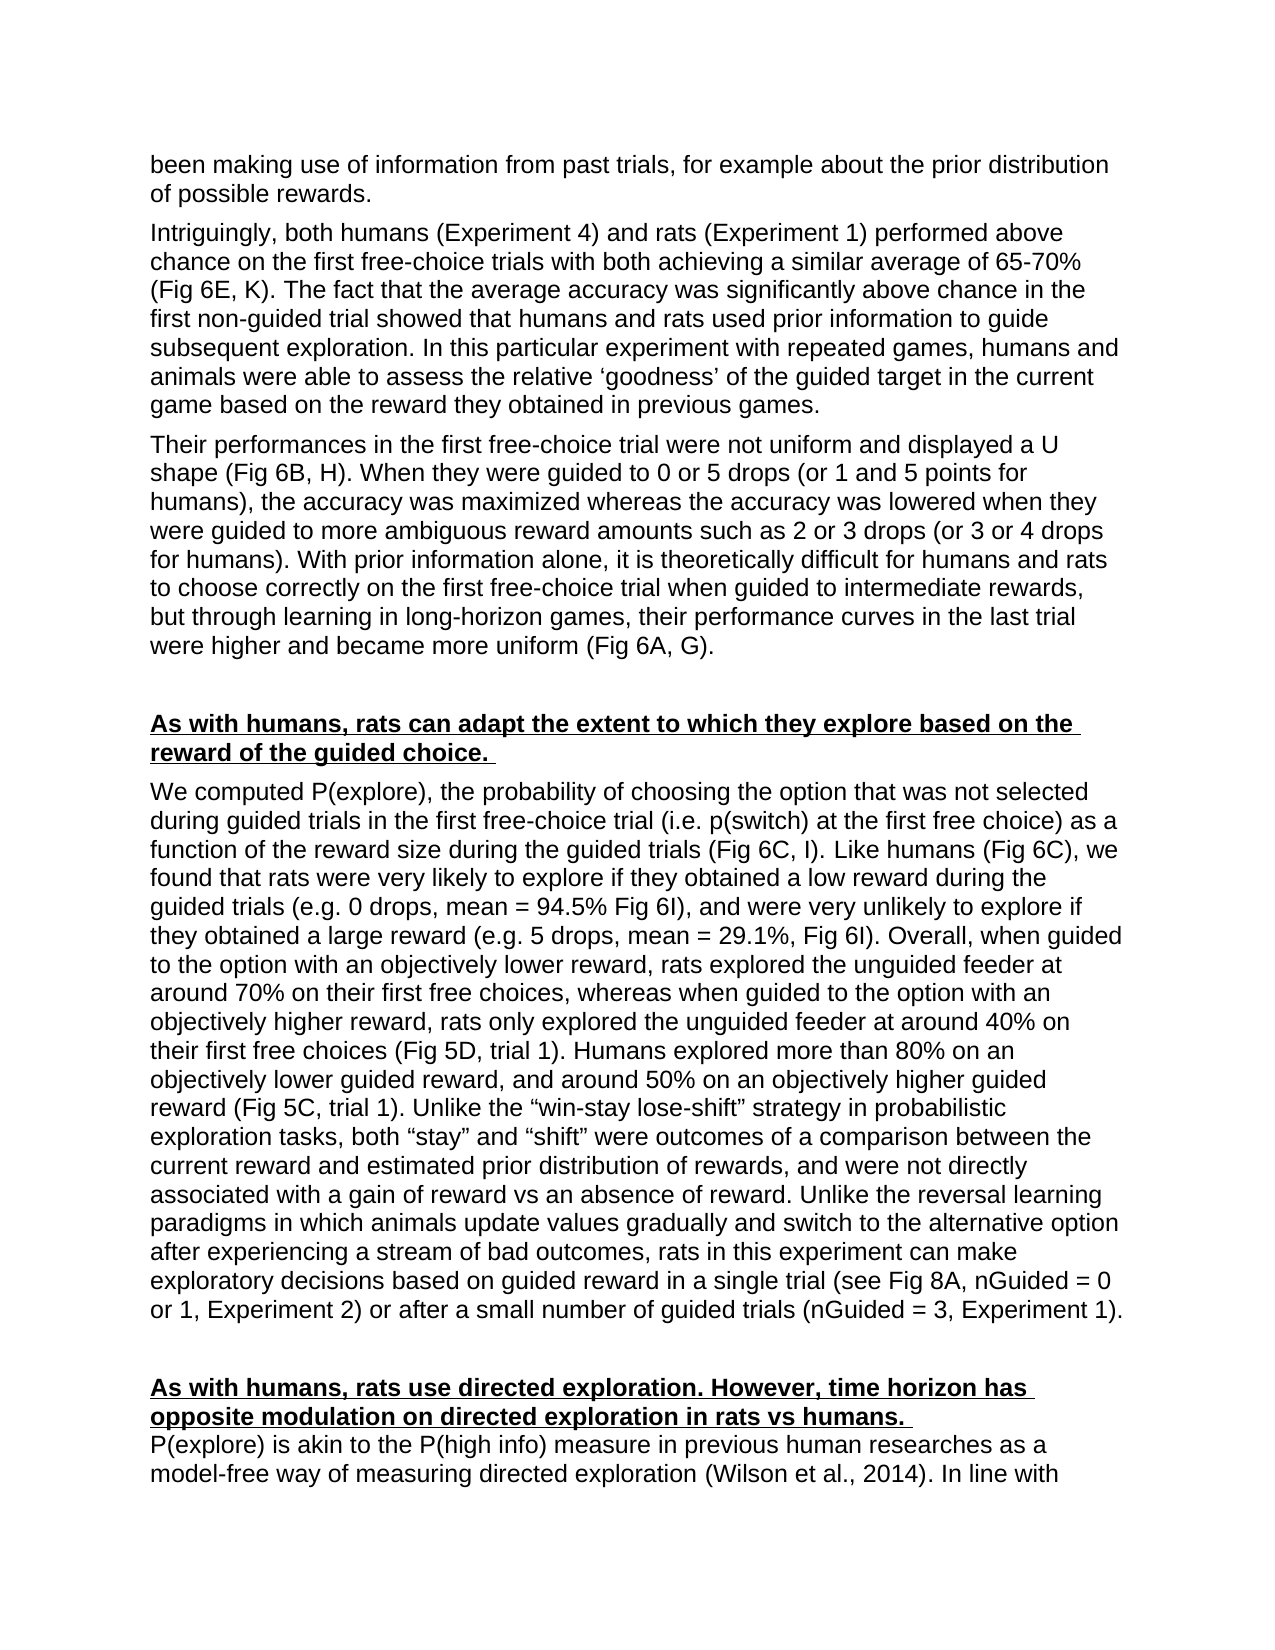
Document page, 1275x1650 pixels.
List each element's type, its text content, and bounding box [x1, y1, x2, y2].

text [150, 150, 1125, 207]
text As with humans, rats can adapt the extent to which they explore based on the reward of the guided choice. [150, 709, 1125, 767]
text Their performances in the first free-choice trial were not uniform and displayed a U shape (Fig 6B, H). When they were guided to 0 or 5 drops (or 1 and 5 points for humans), the accuracy was maximized whereas the accuracy was lowered when they were guided to more ambiguous reward amounts such as 2 or 3 drops (or 3 or 4 drops for humans). With prior information alone, it is theoretically difficult for humans and rats to choose correctly on the first free-choice trial when guided to intermediate rewards, but through learning in long-horizon games, their performance curves in the last trial were higher and became more uniform (Fig 6A, G). [150, 429, 1125, 659]
text As with humans, rats use directed exploration. However, time horizon has opposite modulation on directed exploration in rats vs humans. [150, 1373, 1125, 1430]
text We computed P(explore), the probability of choosing the option that was not selected during guided trials in the first free-choice trial (i.e. p(switch) at the first free choice) as a function of the reward size during the guided trials (Fig 6C, I). Like humans (Fig 6C), we found that rats were very likely to explore if they obtained a low reward during the guided trials (e.g. 0 drops, mean = 94.5% Fig 6I), and were very unlikely to explore if they obtained a large reward (e.g. 5 drops, mean = 29.1%, Fig 6I). Overall, when guided to the option with an objectively lower reward, rats explored the unguided feeder at around 70% on their first free choices, whereas when guided to the option with an objectively higher reward, rats only explored the unguided feeder at around 40% on their first free choices (Fig 5D, trial 1). Humans explored more than 80% on an objectively lower guided reward, and around 50% on an objectively higher guided reward (Fig 5C, trial 1). Unlike the “win-stay lose-shift” strategy in probabilistic exploration tasks, both “stay” and “shift” were outcomes of a comparison between the current reward and estimated prior distribution of rewards, and were not directly associated with a gain of reward vs an absence of reward. Unlike the reversal learning paradigms in which animals update values gradually and switch to the alternative option after experiencing a stream of bad outcomes, rats in this experiment can make exploratory decisions based on guided reward in a single trial (see Fig 8A, nGuided = 0 or 1, Experiment 2) or after a small number of guided trials (nGuided = 3, Experiment 1). [150, 777, 1125, 1323]
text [150, 1430, 1125, 1488]
text Intriguingly, both humans (Experiment 4) and rats (Experiment 1) performed above chance on the first free-choice trials with both achieving a similar average of 65-70% (Fig 6E, K). The fact that the average accuracy was significantly above chance in the first non-guided trial showed that humans and rats used prior information to guide subsequent exploration. In this particular experiment with repeated games, humans and animals were able to assess the relative ‘goodness’ of the guided target in the current game based on the reward they obtained in previous games. [150, 218, 1125, 419]
